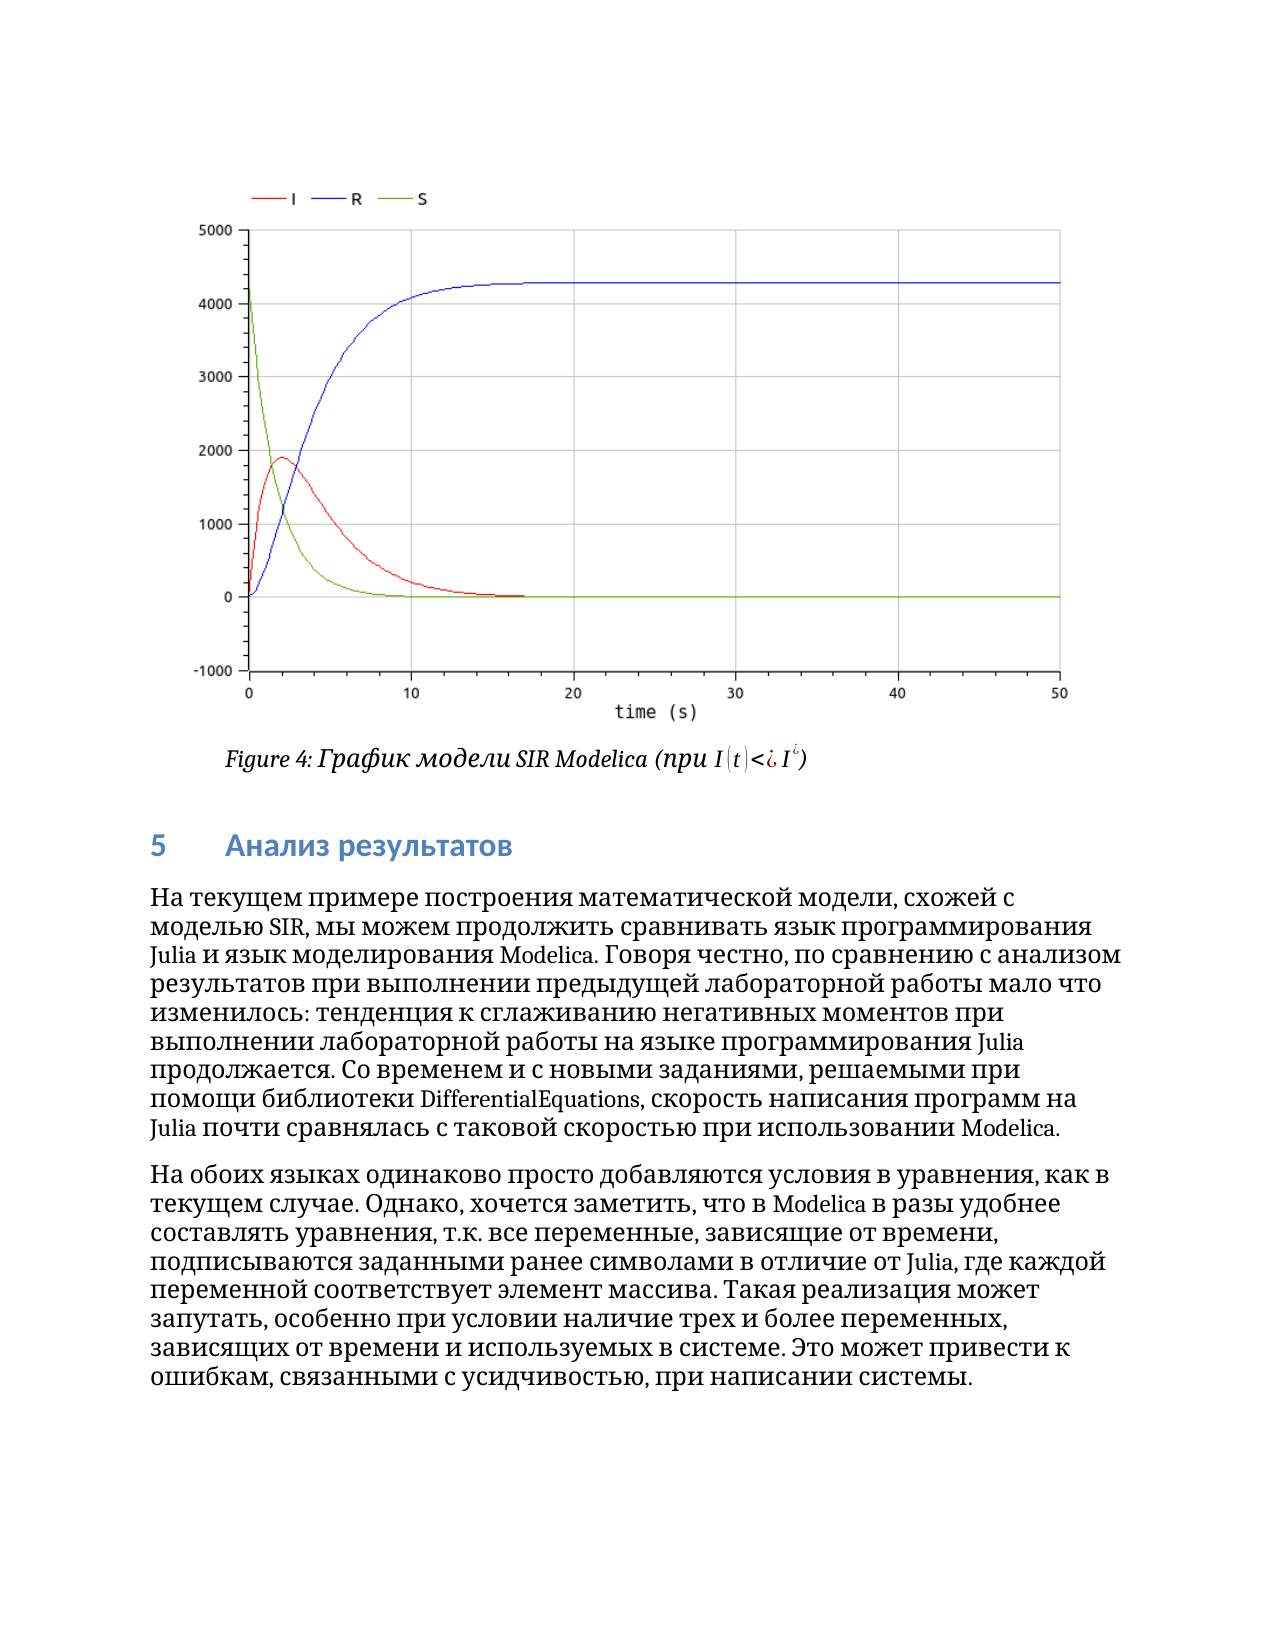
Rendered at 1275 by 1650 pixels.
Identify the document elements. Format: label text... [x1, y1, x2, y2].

list Figure 4: График модели SIR Modelica (при ) [175, 743, 1125, 774]
picture [193, 178, 1069, 723]
text На текущем примере построения математической модели, схожей с моделью SIR, мы можем продолжить сравнивать язык программирования Julia и язык моделирования Modelica. Говоря честно, по сравнению с анализом результатов при выполнении предыдущей лабораторной работы мало что изменилось: тенденция к сглаживанию негативных моментов при выполнении лабораторной работы на языке программирования Julia продолжается. Со временем и с новыми заданиями, решаемыми при помощи библиотеки DifferentialEquations, скорость написания программ на Julia почти сравнялась с таковой скоростью при использовании Modelica. [150, 884, 1125, 1142]
text На обоих языках одинаково просто добавляются условия в уравнения, как в текущем случае. Однако, хочется заметить, что в Modelica в разы удобнее составлять уравнения, т.к. все переменные, зависящие от времени, подписываются заданными ранее символами в отличие от Julia, где каждой переменной соответствует элемент массива. Такая реализация может запутать, особенно при условии наличие трех и более переменных, зависящих от времени и используемых в системе. Это может привести к ошибкам, связанными с усидчивостью, при написании системы. [150, 1161, 1125, 1391]
subtitle 5 Анализ результатов [150, 824, 1125, 865]
